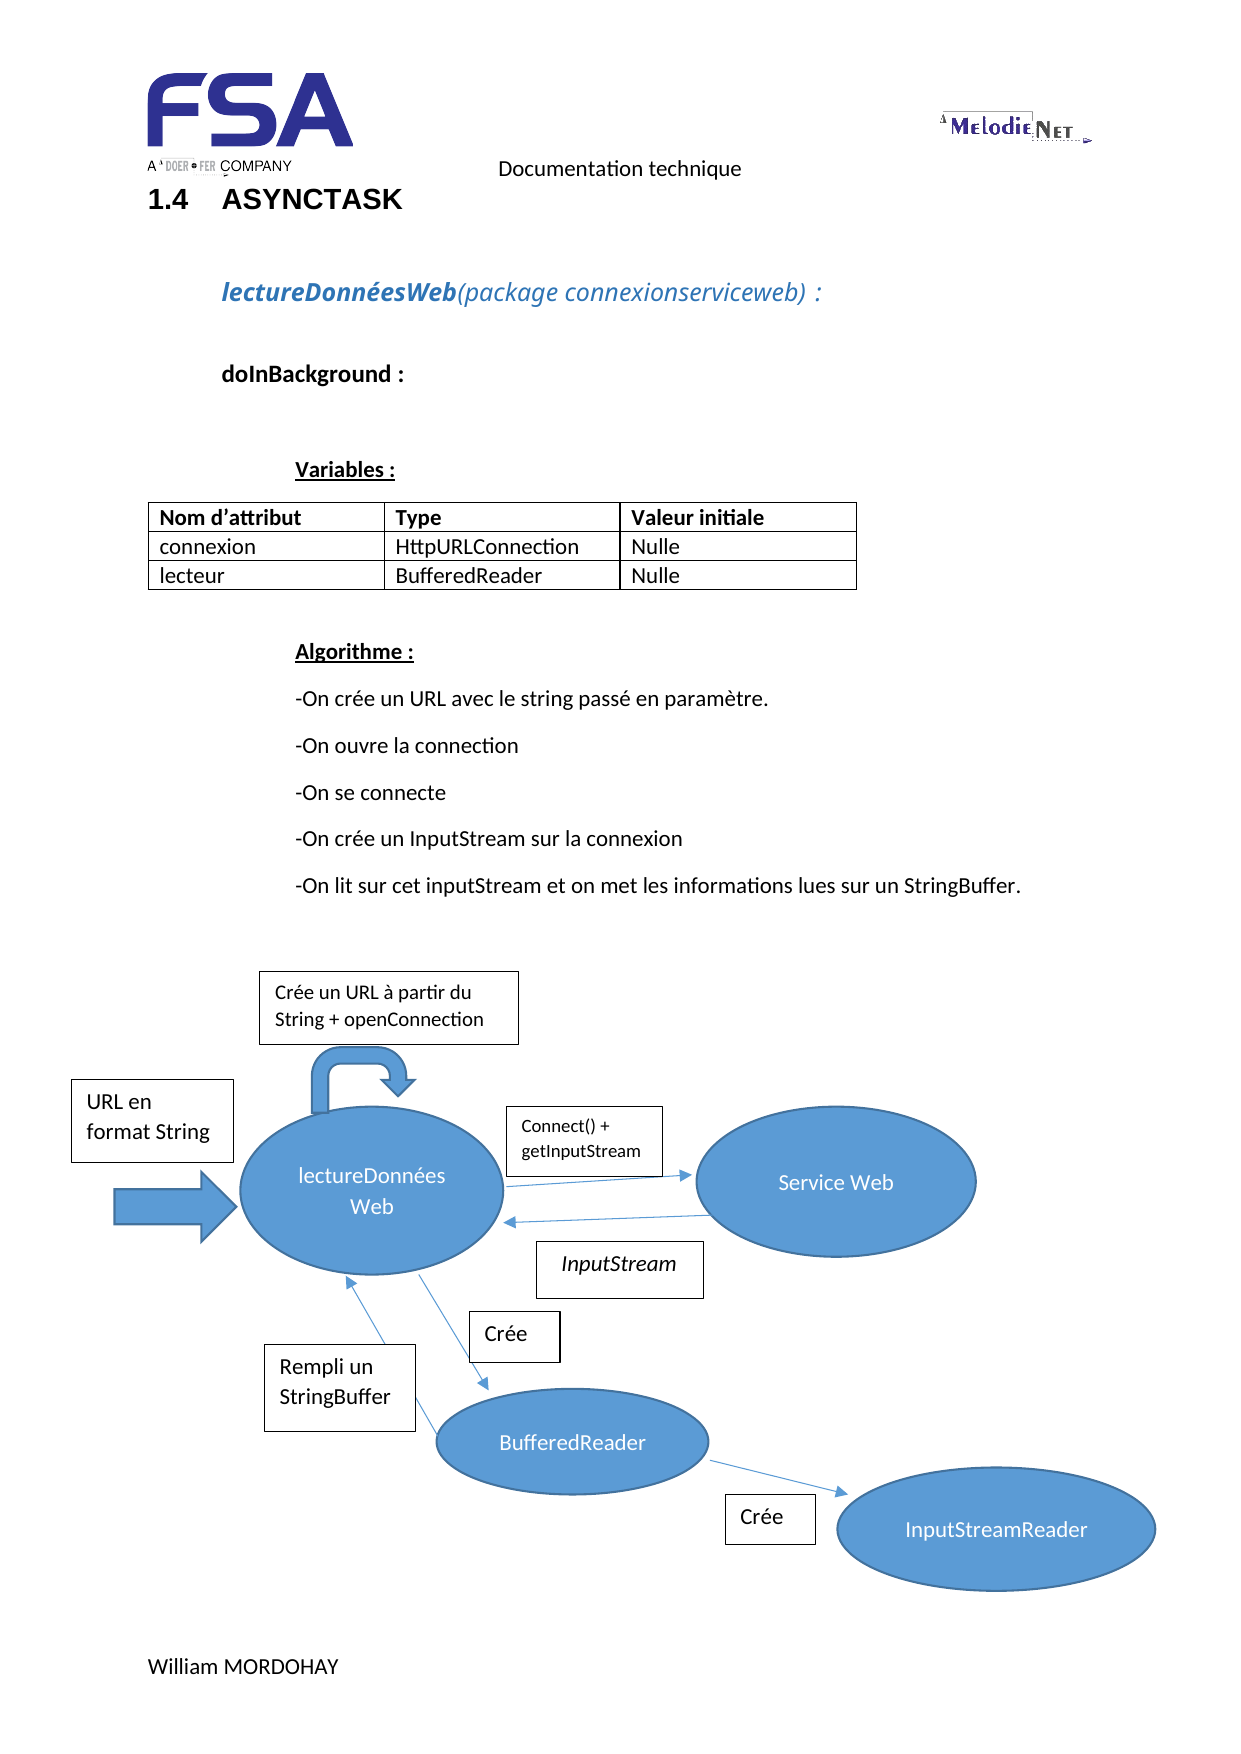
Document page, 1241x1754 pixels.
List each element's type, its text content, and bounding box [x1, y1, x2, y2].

text -On lit sur cet inputStream et on met les informations lues sur un StringBuffer. [221, 871, 1093, 899]
picture [938, 77, 1093, 177]
text Algorithme : [221, 637, 1093, 665]
table_cell HttpURLConnection [385, 532, 619, 560]
table_cell lecteur [149, 561, 384, 589]
table_cell Nulle [621, 561, 856, 589]
text -On ouvre la connection [221, 731, 1093, 759]
table_cell BufferedReader [385, 561, 619, 589]
text -On crée un URL avec le string passé en paramètre. [221, 684, 1093, 712]
table_cell connexion [149, 532, 384, 560]
text Variables : [221, 455, 1093, 483]
subtitle Asynctask [148, 182, 1093, 216]
picture [147, 73, 353, 177]
text -On crée un InputStream sur la connexion [221, 824, 1093, 852]
table_header Type [385, 503, 619, 531]
table_header Valeur initiale [621, 503, 856, 531]
text doInBackground : [148, 358, 1093, 389]
table_cell Nulle [621, 532, 856, 560]
subtitle lectureDonnéesWeb(package connexionserviceweb) : [148, 275, 1093, 309]
text -On se connecte [221, 778, 1093, 806]
table_header Nom d’attribut [149, 503, 384, 531]
